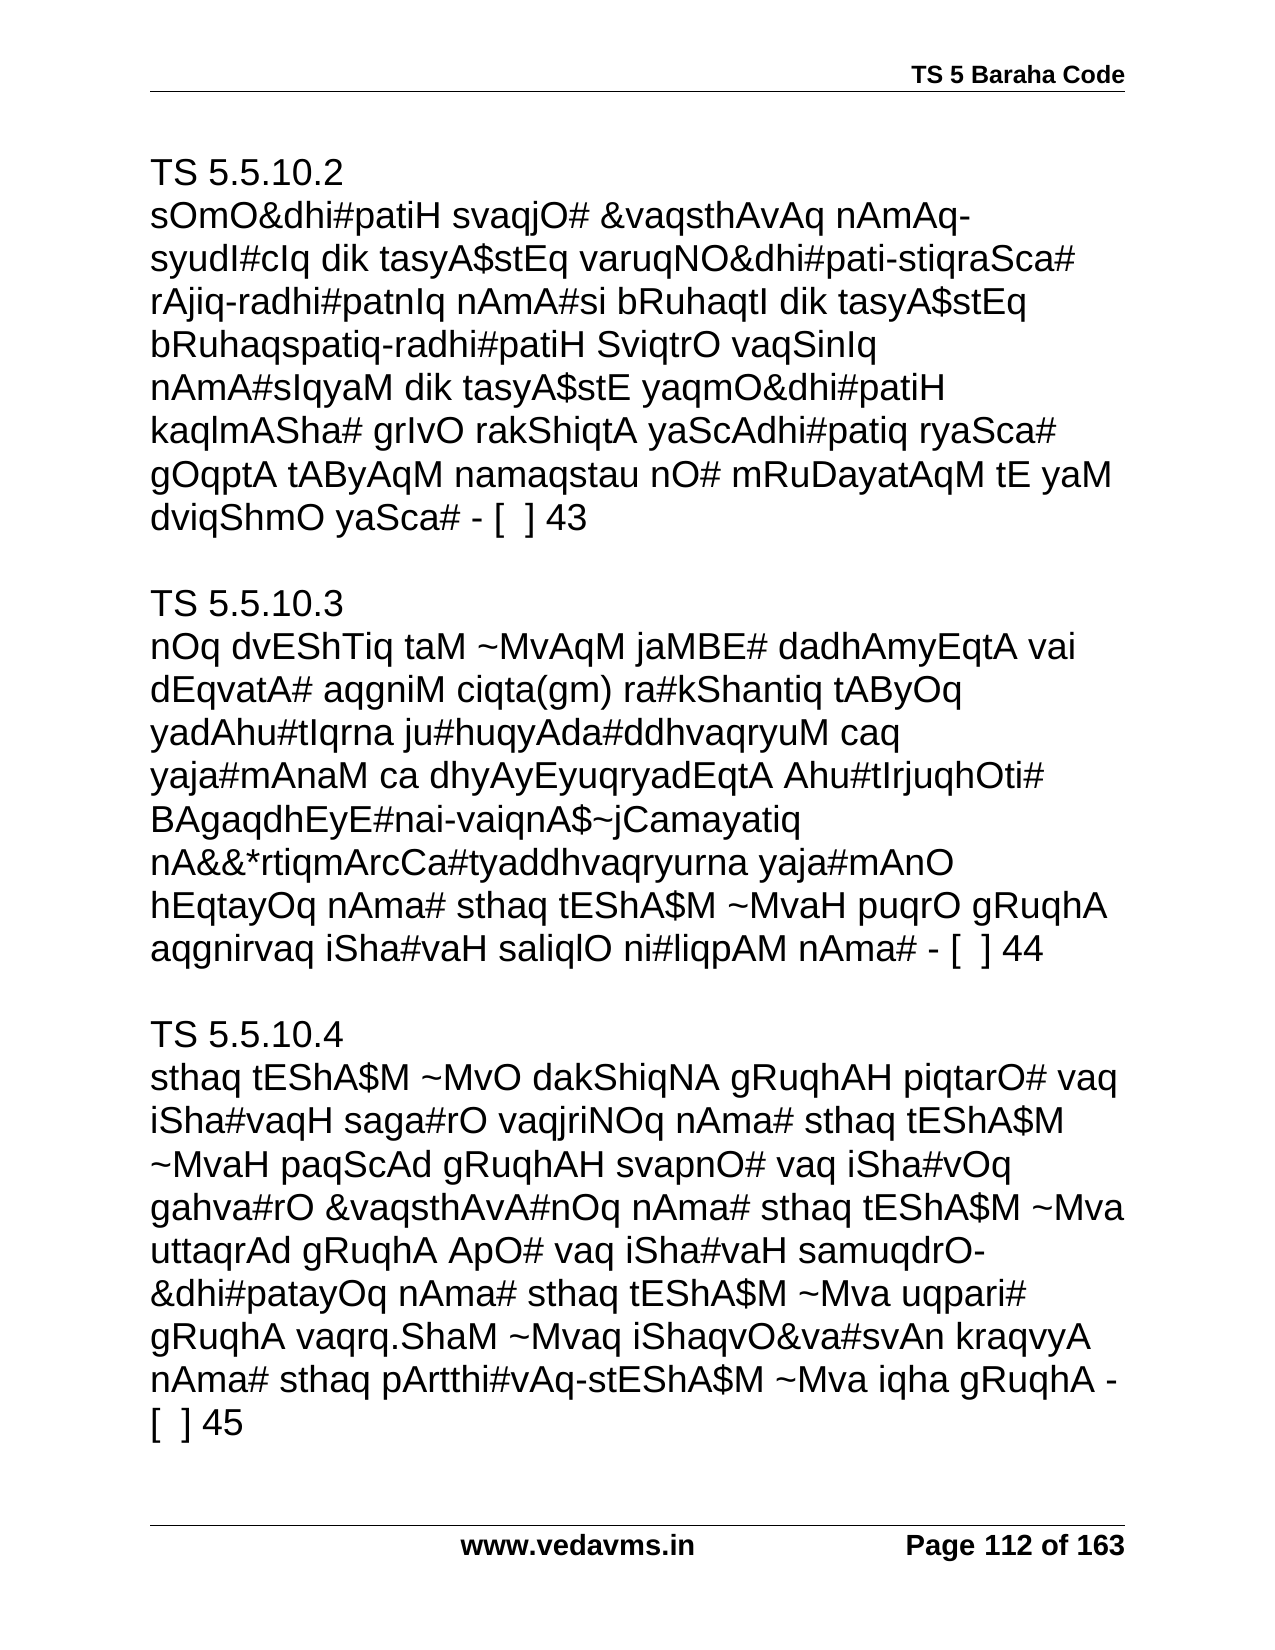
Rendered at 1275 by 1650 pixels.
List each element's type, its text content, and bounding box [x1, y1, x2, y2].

text TS 5.5.10.3 [150, 581, 1125, 624]
text sOmO&dhi#patiH svaqjO# &vaqsthAvAq nAmAq-syudI#cIq dik tasyA$stEq varuqNO&dhi#pati-stiqraSca# rAjiq-radhi#patnIq nAmA#si bRuhaqtI dik tasyA$stEq bRuhaqspatiq-radhi#patiH SviqtrO vaqSinIq nAmA#sIqyaM dik tasyA$stE yaqmO&dhi#patiH kaqlmASha# grIvO rakShiqtA yaScAdhi#patiq ryaSca# gOqptA tAByAqM namaqstau nO# mRuDayatAqM tE yaM dviqShmO yaSca# - [ ] 43 [150, 193, 1125, 538]
text sthaq tEShA$M ~MvO dakShiqNA gRuqhAH piqtarO# vaq iSha#vaqH saga#rO vaqjriNOq nAma# sthaq tEShA$M ~MvaH paqScAd gRuqhAH svapnO# vaq iSha#vOq gahva#rO &vaqsthAvA#nOq nAma# sthaq tEShA$M ~Mva uttaqrAd gRuqhA ApO# vaq iSha#vaH samuqdrO-&dhi#patayOq nAma# sthaq tEShA$M ~Mva uqpari# gRuqhA vaqrq.ShaM ~Mvaq iShaqvO&va#svAn kraqvyA nAma# sthaq pArtthi#vAq-stEShA$M ~Mva iqha gRuqhA - [ ] 45 [150, 1056, 1125, 1444]
text TS 5.5.10.2 [150, 150, 1125, 193]
text nOq dvEShTiq taM ~MvAqM jaMBE# dadhAmyEqtA vai dEqvatA# aqgniM ciqta(gm) ra#kShantiq tAByOq yadAhu#tIqrna ju#huqyAda#ddhvaqryuM caq yaja#mAnaM ca dhyAyEyuqryadEqtA Ahu#tIrjuqhOti# BAgaqdhEyE#nai-vaiqnA$~jCamayatiq nA&&*rtiqmArcCa#tyaddhvaqryurna yaja#mAnO hEqtayOq nAma# sthaq tEShA$M ~MvaH puqrO gRuqhA aqgnirvaq iSha#vaH saliqlO ni#liqpAM nAma# - [ ] 44 [150, 624, 1125, 969]
text TS 5.5.10.4 [150, 1012, 1125, 1056]
